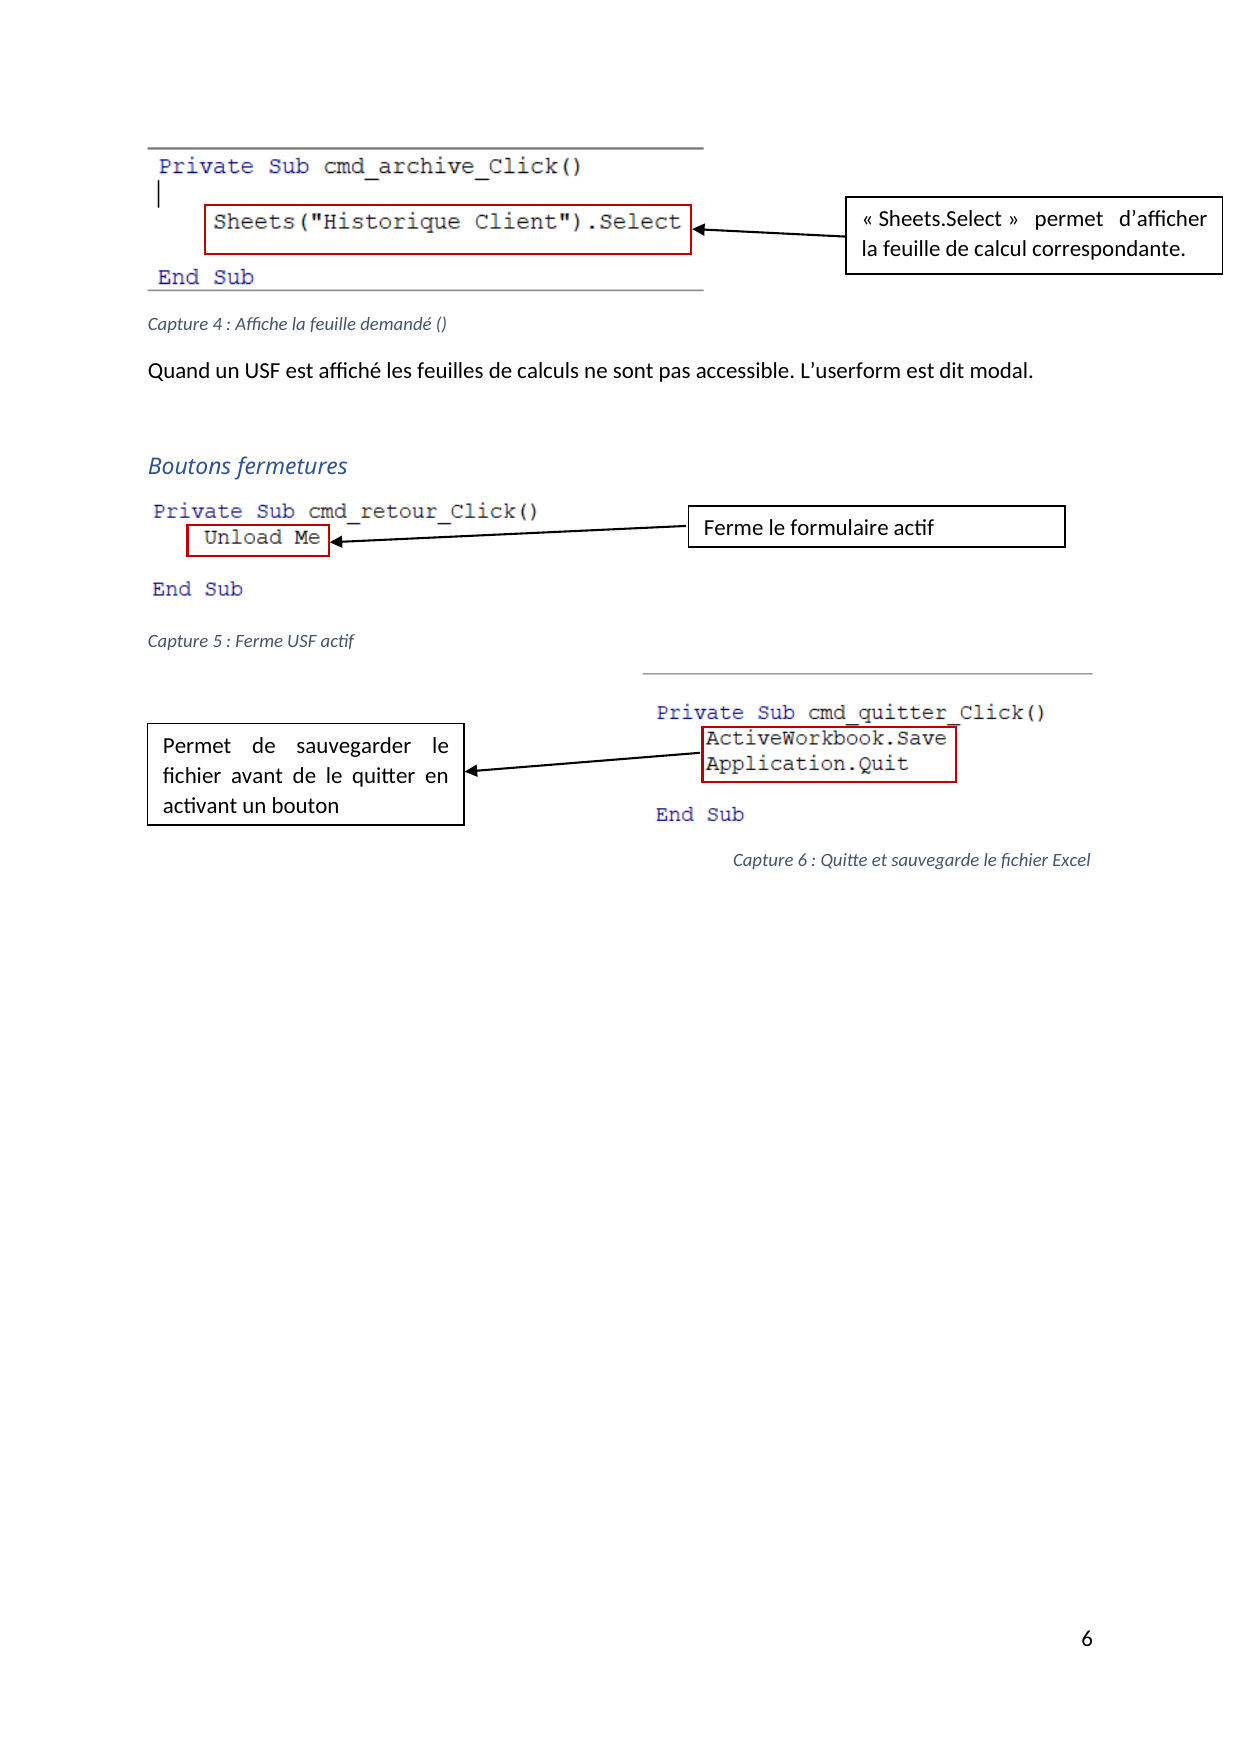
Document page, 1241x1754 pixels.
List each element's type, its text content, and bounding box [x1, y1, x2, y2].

picture [206, 206, 690, 253]
picture [642, 672, 1093, 830]
text Quand un USF est affiché les feuilles de calculs ne sont pas accessible. L’userform est dit modal. [148, 356, 1093, 384]
subtitle Boutons fermetures [148, 450, 1093, 481]
picture [147, 147, 704, 294]
picture [189, 526, 328, 555]
picture [147, 483, 561, 610]
